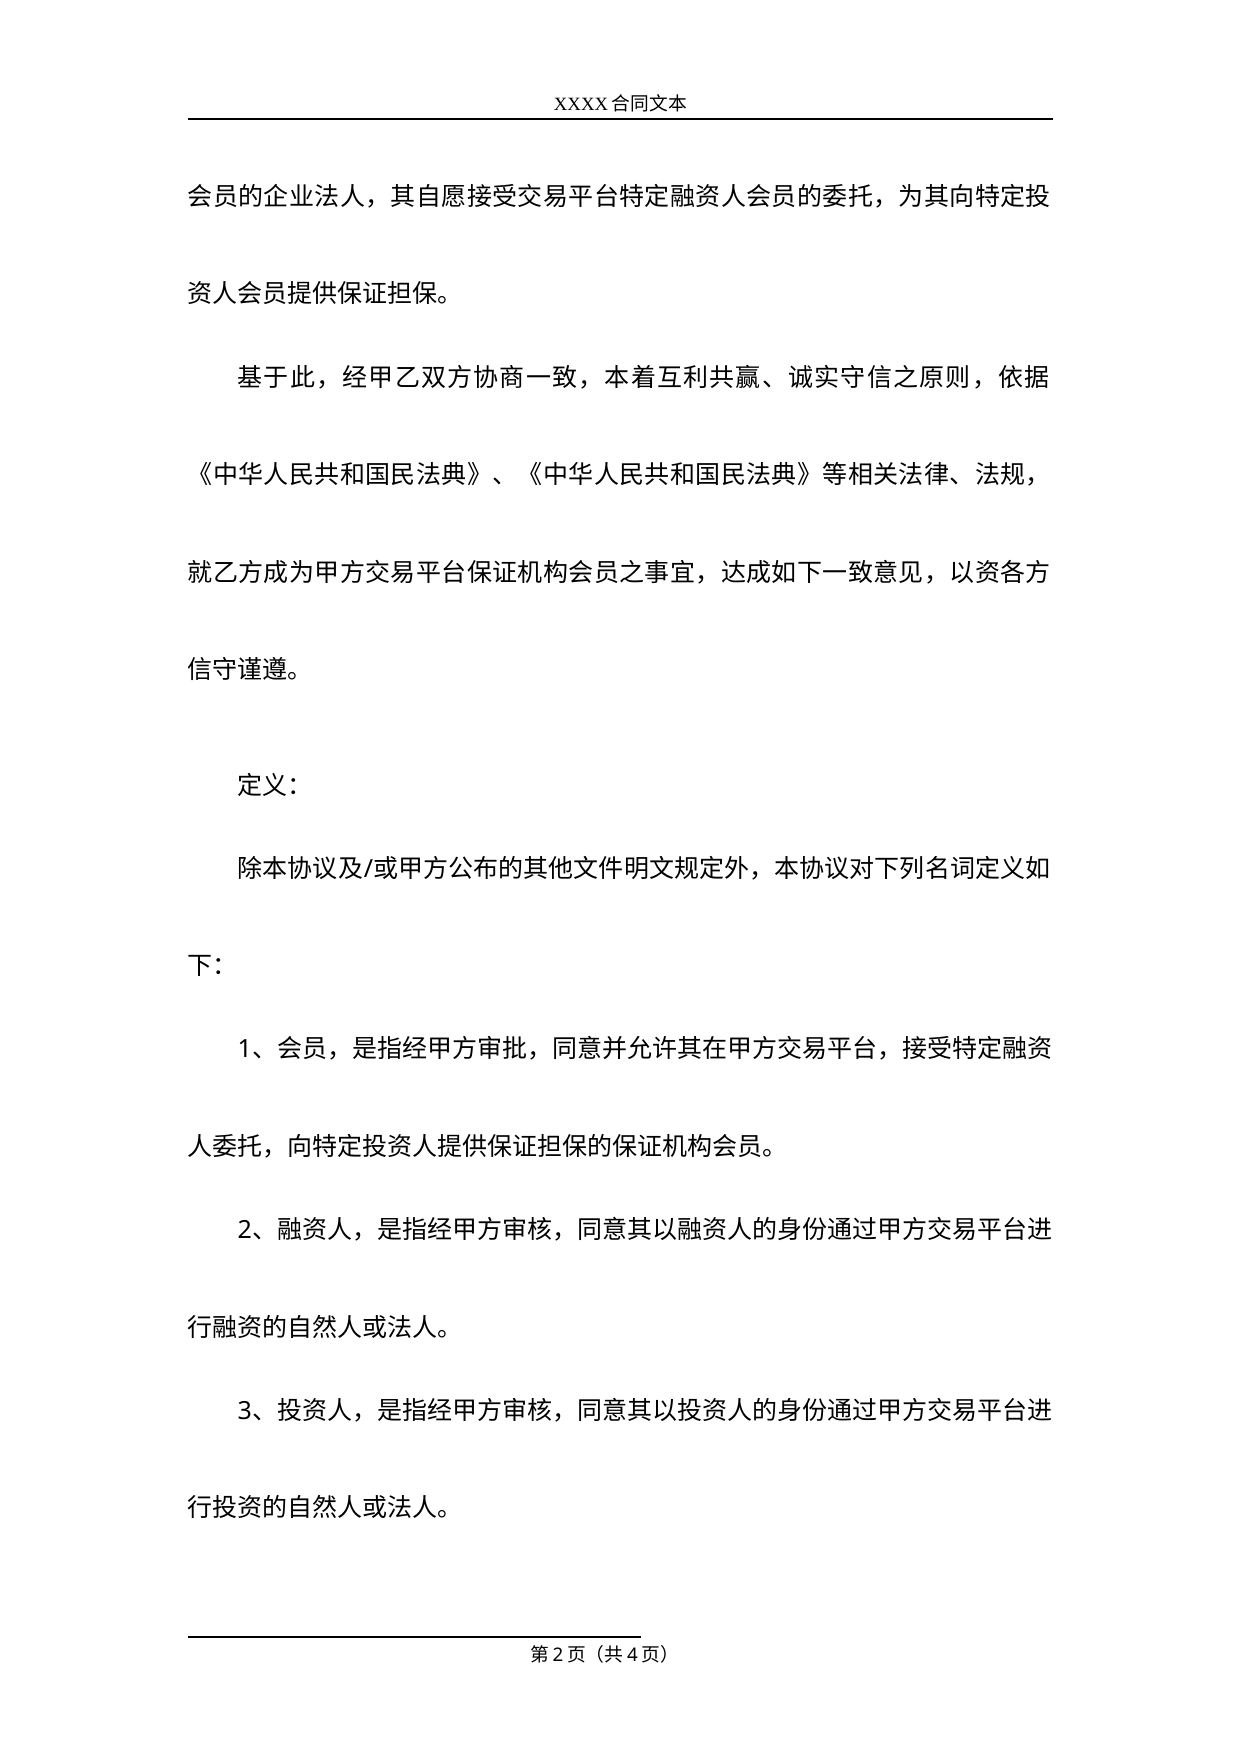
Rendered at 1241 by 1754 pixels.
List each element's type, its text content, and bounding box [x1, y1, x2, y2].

text 2、融资人，是指经甲方审核，同意其以融资人的身份通过甲方交易平台进行融资的自然人或法人。 [187, 1195, 1053, 1358]
text 基于此，经甲乙双方协商一致，本着互利共赢、诚实守信之原则，依据《中华人民共和国民法典》、《中华人民共和国民法典》等相关法律、法规，就乙方成为甲方交易平台保证机构会员之事宜，达成如下一致意见，以资各方信守谨遵。 [187, 343, 1053, 700]
text 除本协议及/或甲方公布的其他文件明文规定外，本协议对下列名词定义如下： [187, 834, 1053, 996]
text 3、投资人，是指经甲方审核，同意其以投资人的身份通过甲方交易平台进行投资的自然人或法人。 [187, 1376, 1053, 1538]
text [187, 162, 1053, 324]
text 定义： [187, 751, 1053, 816]
text 1、会员，是指经甲方审批，同意并允许其在甲方交易平台，接受特定融资人委托，向特定投资人提供保证担保的保证机构会员。 [187, 1014, 1053, 1177]
